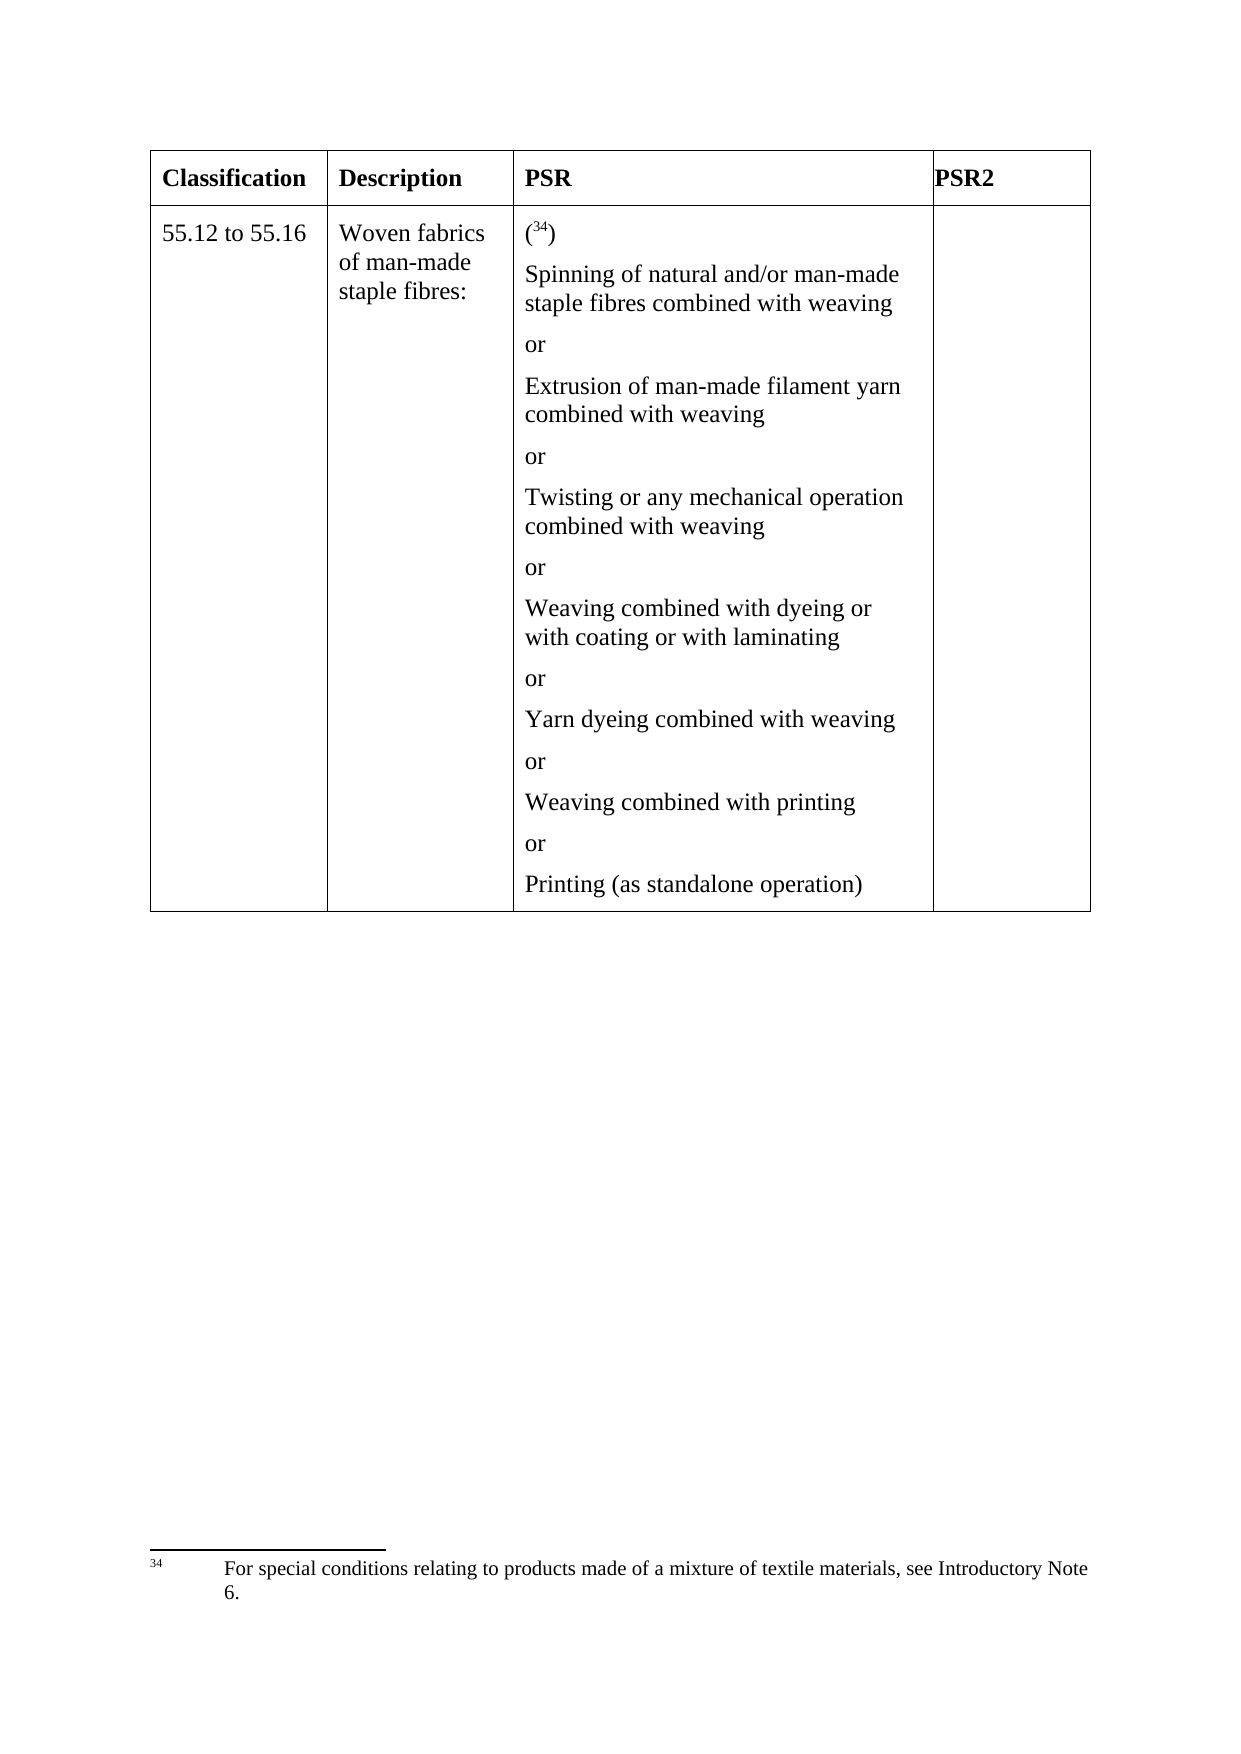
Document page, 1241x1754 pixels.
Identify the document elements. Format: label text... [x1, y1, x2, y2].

table_header PSR2 [934, 151, 1090, 205]
table_header Classification [151, 151, 327, 205]
table_cell Woven fabrics of man-made staple fibres: [328, 206, 513, 911]
table_cell 55.12 to 55.16 [151, 206, 327, 911]
table_cell [934, 206, 1090, 911]
table_header Description [328, 151, 513, 205]
table_header PSR [514, 151, 933, 205]
table_cell () Spinning of natural and/or man-made staple fibres combined with weaving or Extrusion of man-made filament yarn combined with weaving or Twisting or any mechanical operation combined with weaving or Weaving combined with dyeing or with coating or with laminating or Yarn dyeing combined with weaving or Weaving combined with printing or Printing (as standalone operation) [514, 206, 933, 911]
